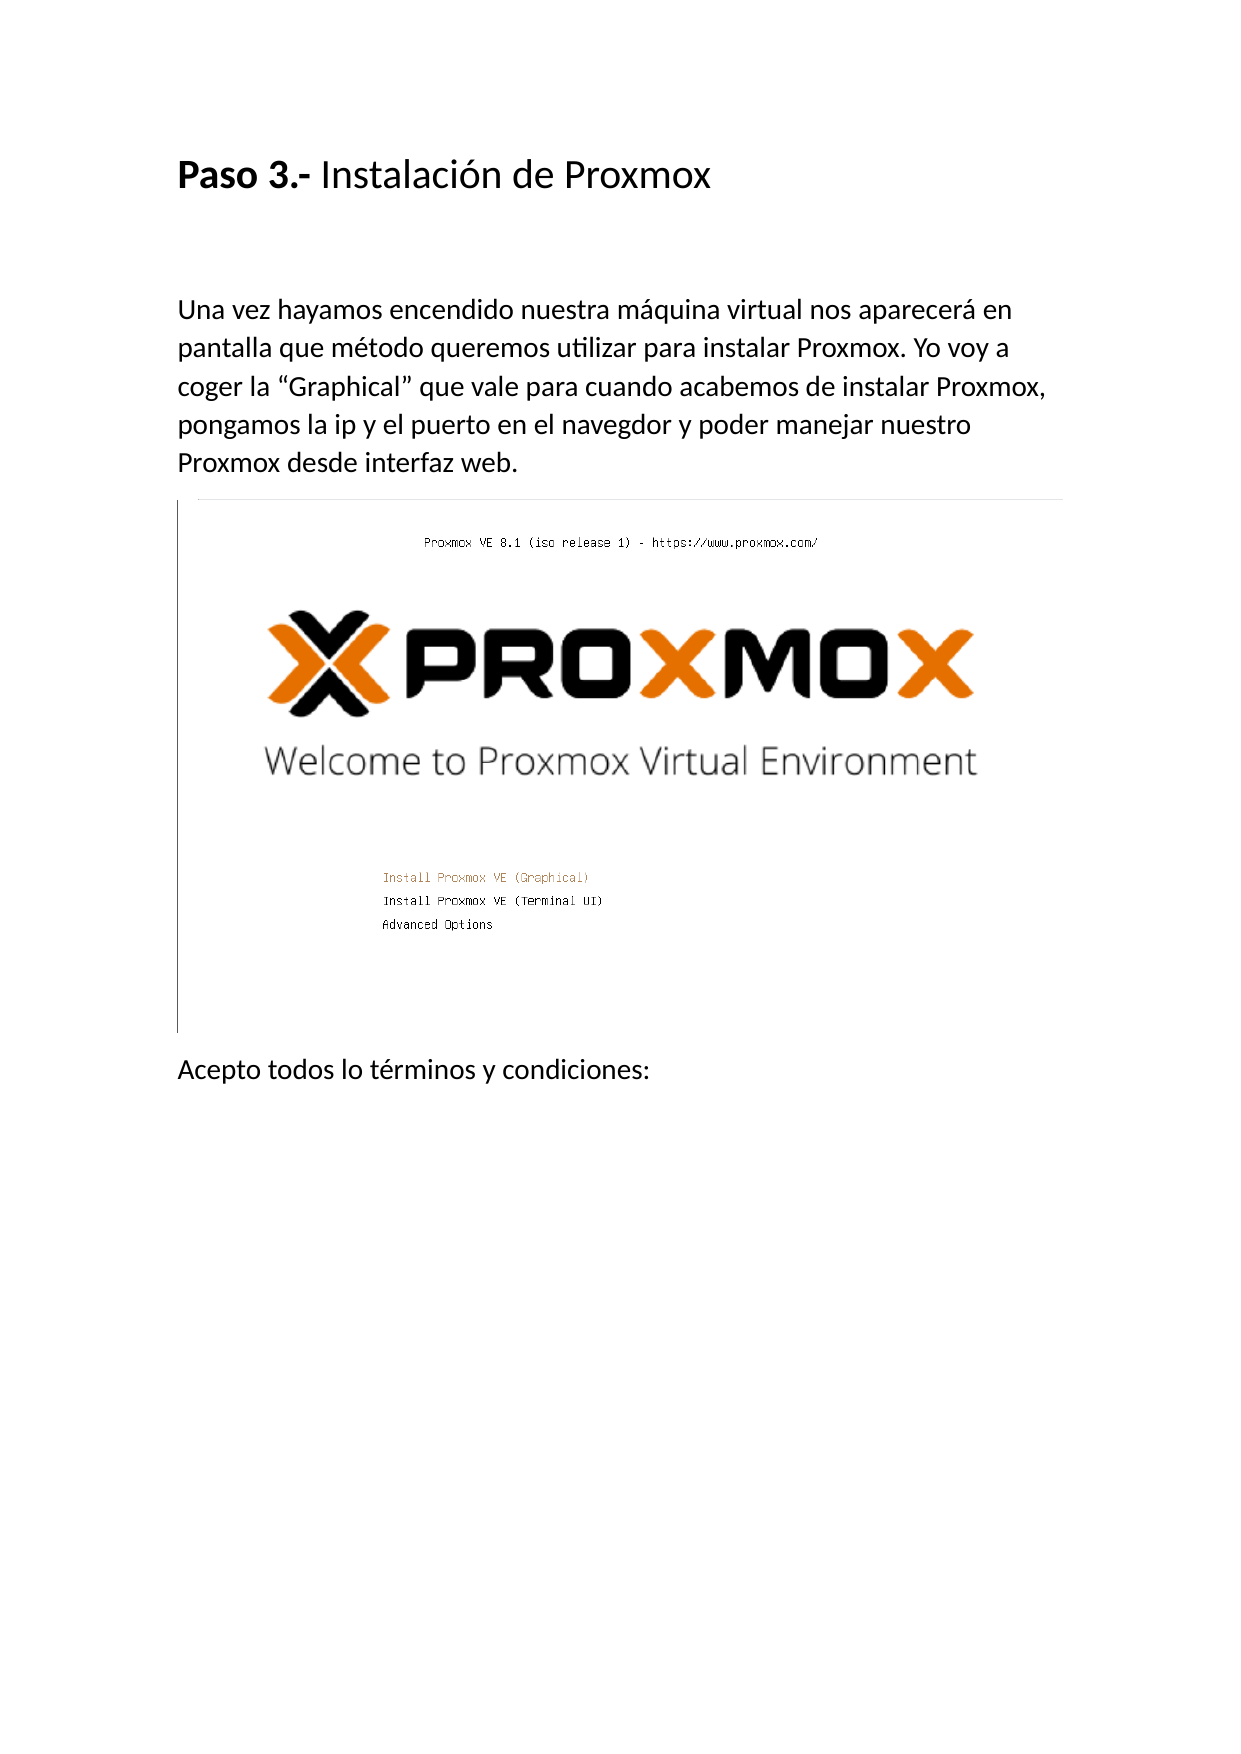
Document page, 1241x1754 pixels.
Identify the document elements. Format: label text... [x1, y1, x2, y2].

text Paso 3.- Instalación de Proxmox [177, 148, 1063, 198]
text Una vez hayamos encendido nuestra máquina virtual nos aparecerá en pantalla que método queremos utilizar para instalar Proxmox. Yo voy a coger la “Graphical” que vale para cuando acabemos de instalar Proxmox, pongamos la ip y el puerto en el navegdor y poder manejar nuestro Proxmox desde interfaz web. [177, 291, 1063, 480]
picture [177, 499, 1063, 1033]
text Acepto todos lo términos y condiciones: [177, 1051, 1063, 1087]
